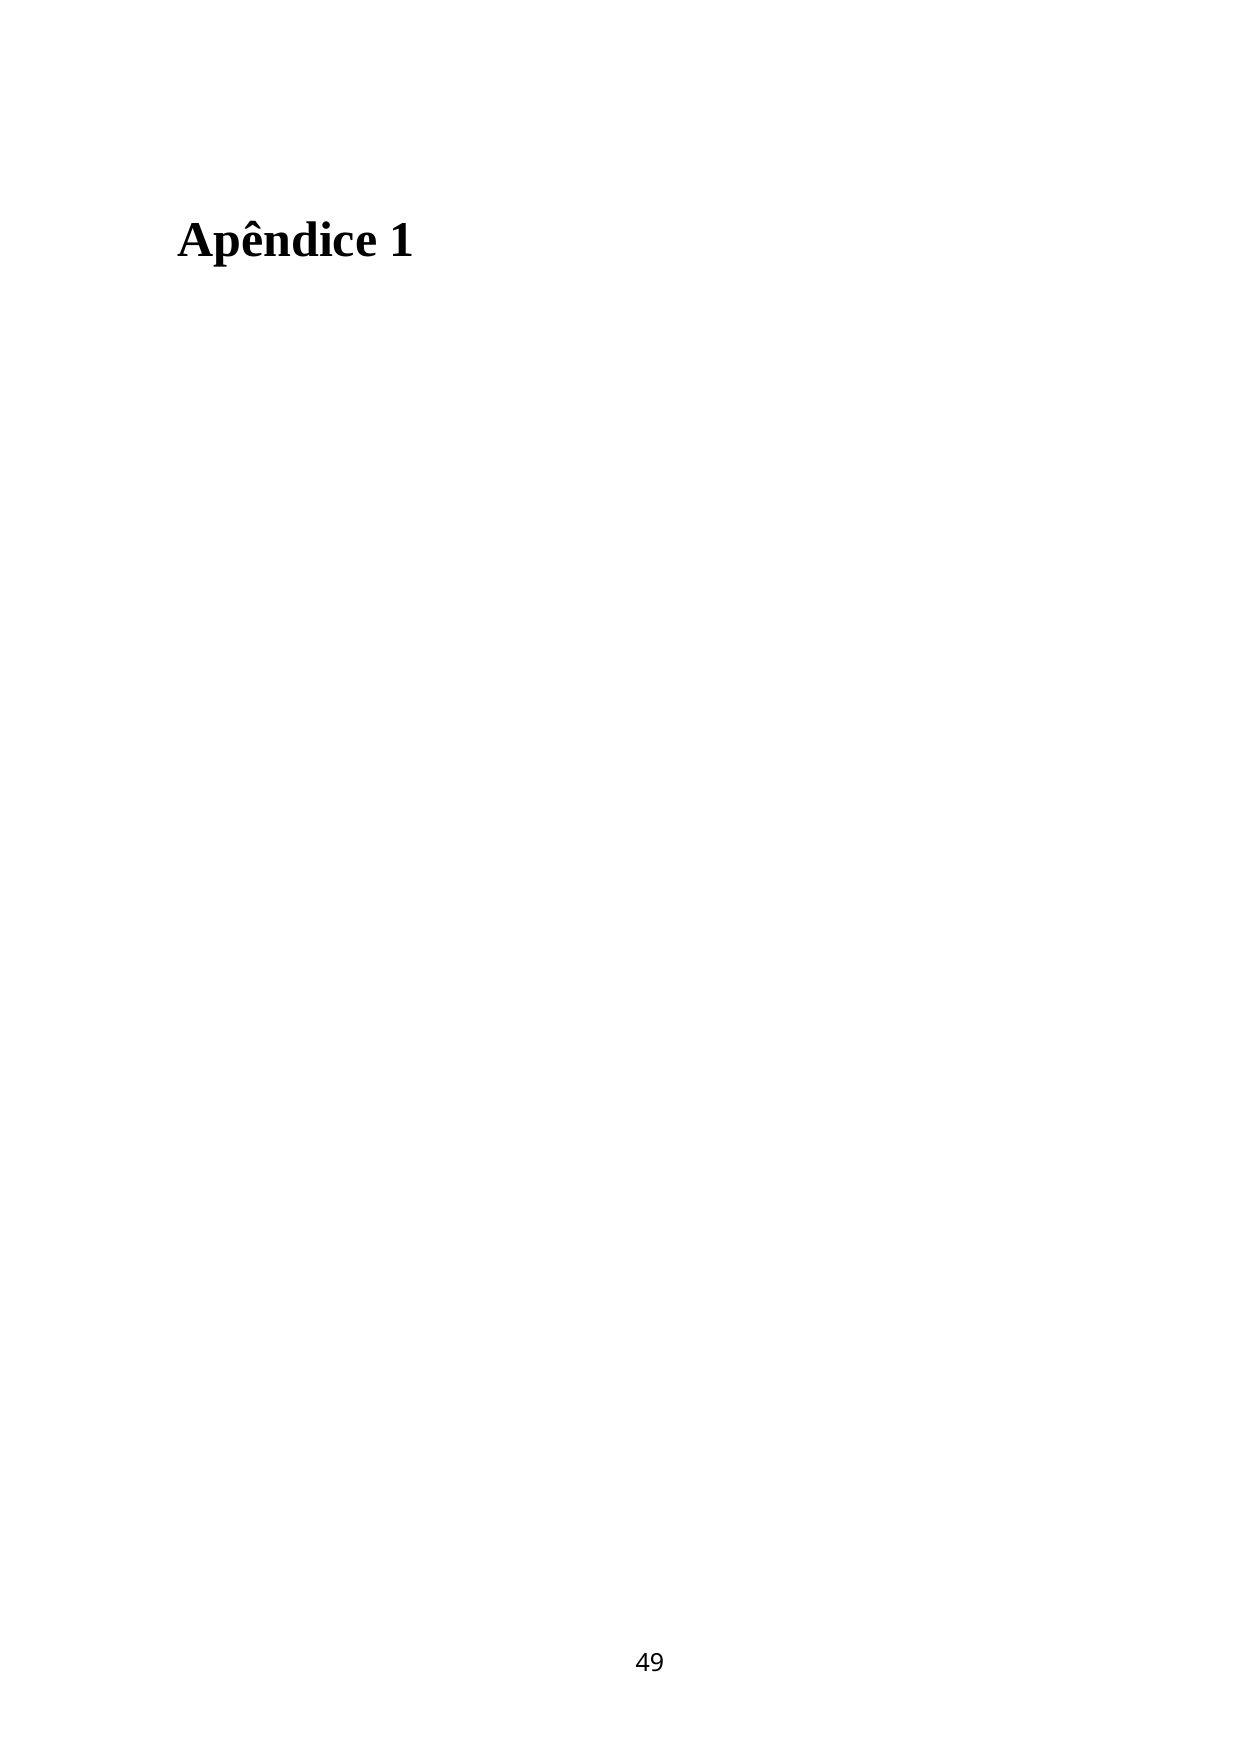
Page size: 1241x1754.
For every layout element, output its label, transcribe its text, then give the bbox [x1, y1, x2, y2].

text Apêndice 1 [177, 209, 1122, 267]
